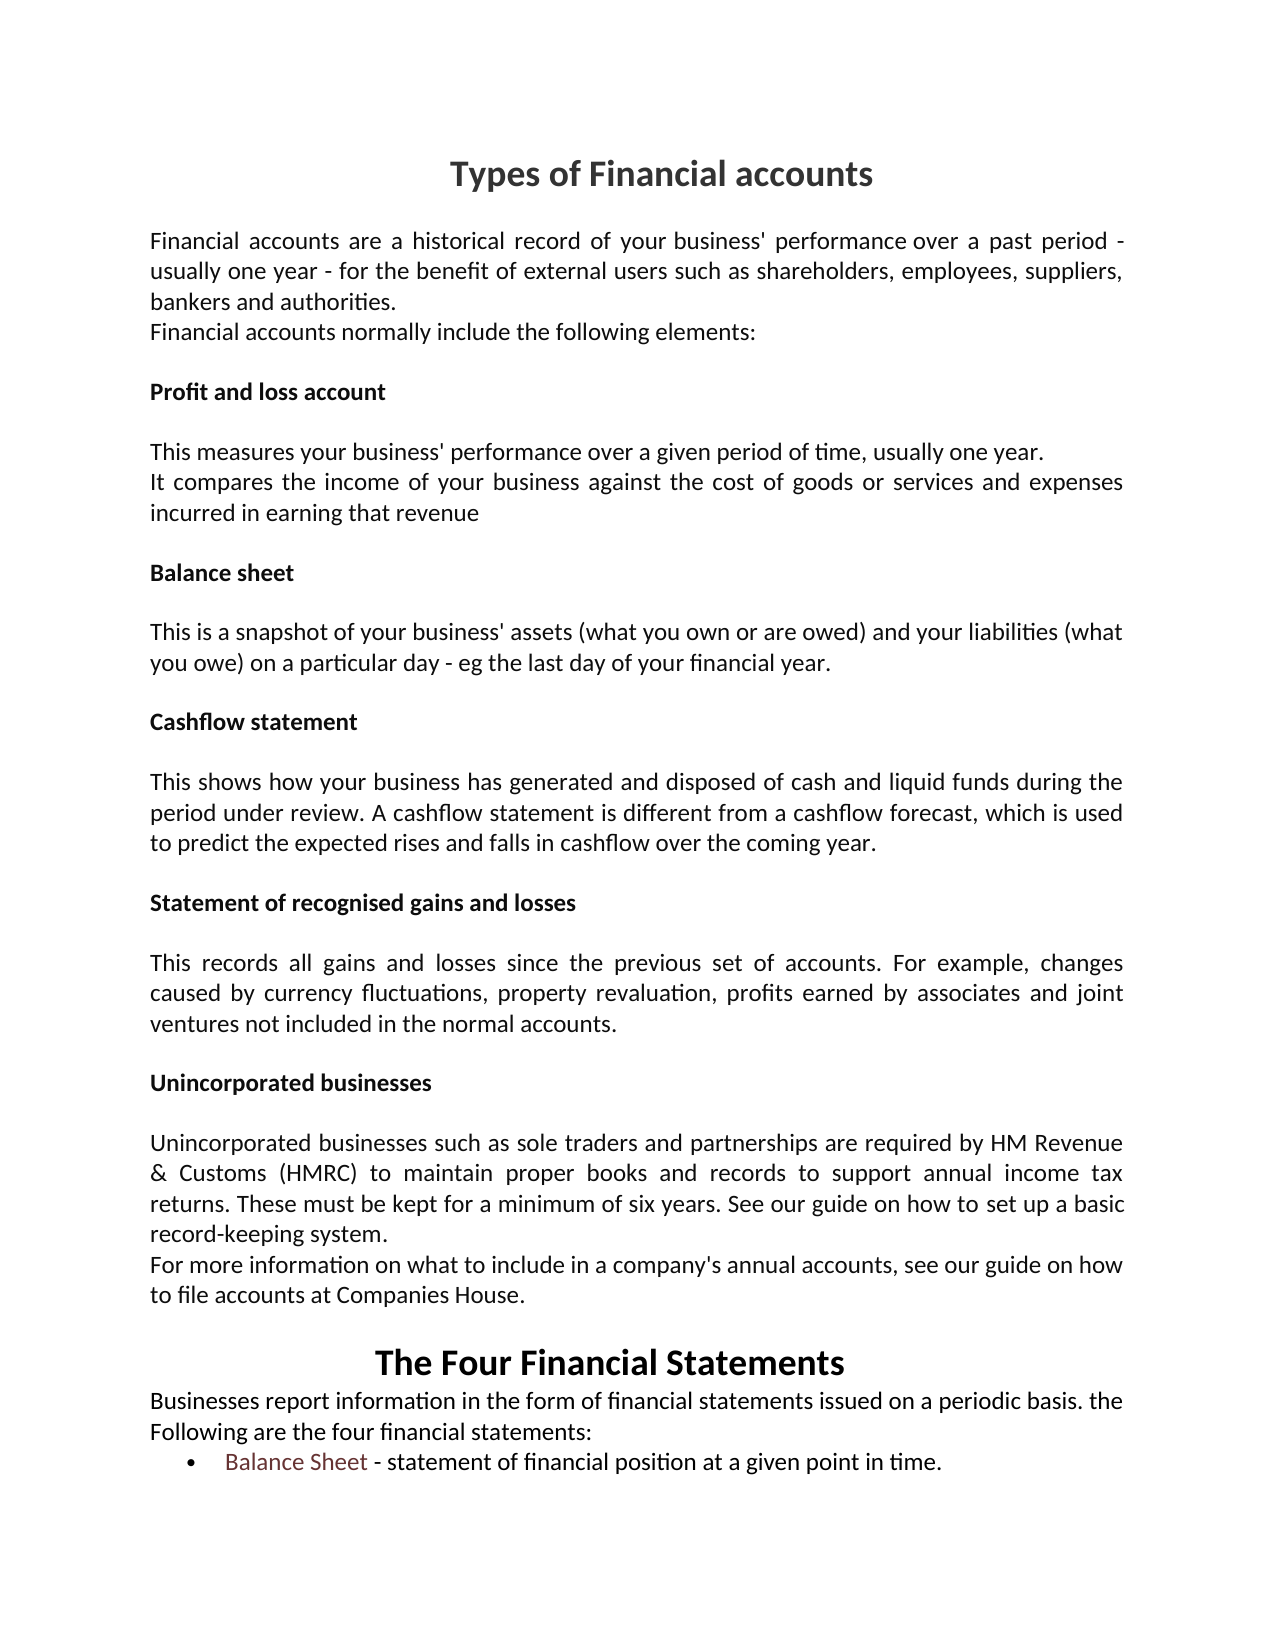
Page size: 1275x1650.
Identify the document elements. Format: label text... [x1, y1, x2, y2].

text Financial accounts normally include the following elements: [150, 317, 1125, 347]
subtitle Cashflow statement [150, 707, 1125, 737]
text The Four Financial Statements [375, 1339, 1125, 1385]
subtitle Statement of recognised gains and losses [150, 887, 1125, 917]
text It compares the income of your business against the cost of goods or services and expenses incurred in earning that revenue [150, 466, 1125, 527]
subtitle Types of Financial accounts [450, 150, 1125, 196]
text This records all gains and losses since the previous set of accounts. For example, changes caused by currency fluctuations, property revaluation, profits earned by associates and joint ventures not included in the normal accounts. [150, 947, 1125, 1038]
text For more information on what to include in a company's annual accounts, see our guide on how to file accounts at Companies House. [150, 1249, 1125, 1310]
text This is a snapshot of your business' assets (what you own or are owed) and your liabilities (what you owe) on a particular day - eg the last day of your financial year. [150, 616, 1125, 677]
text This measures your business' performance over a given period of time, usually one year. [150, 436, 1125, 466]
text Businesses report information in the form of financial statements issued on a periodic basis. the Following are the four financial statements: [150, 1385, 1125, 1446]
subtitle Profit and loss account [150, 376, 1125, 407]
text Financial accounts are a historical record of your business' performance over a past period - usually one year - for the benefit of external users such as shareholders, employees, suppliers, bankers and authorities. [150, 225, 1125, 317]
text This shows how your business has generated and disposed of cash and liquid funds during the period under review. A cashflow statement is different from a cashflow forecast, which is used to predict the expected rises and falls in cashflow over the coming year. [150, 766, 1125, 858]
subtitle Balance sheet [150, 557, 1125, 587]
subtitle Unincorporated businesses [150, 1067, 1125, 1098]
text Unincorporated businesses such as sole traders and partnerships are required by HM Revenue & Customs (HMRC) to maintain proper books and records to support annual income tax returns. These must be kept for a minimum of six years. See our guide on how to set up a basic record-keeping system. [150, 1127, 1125, 1249]
list Balance Sheet - statement of financial position at a given point in time. [187, 1446, 1125, 1477]
